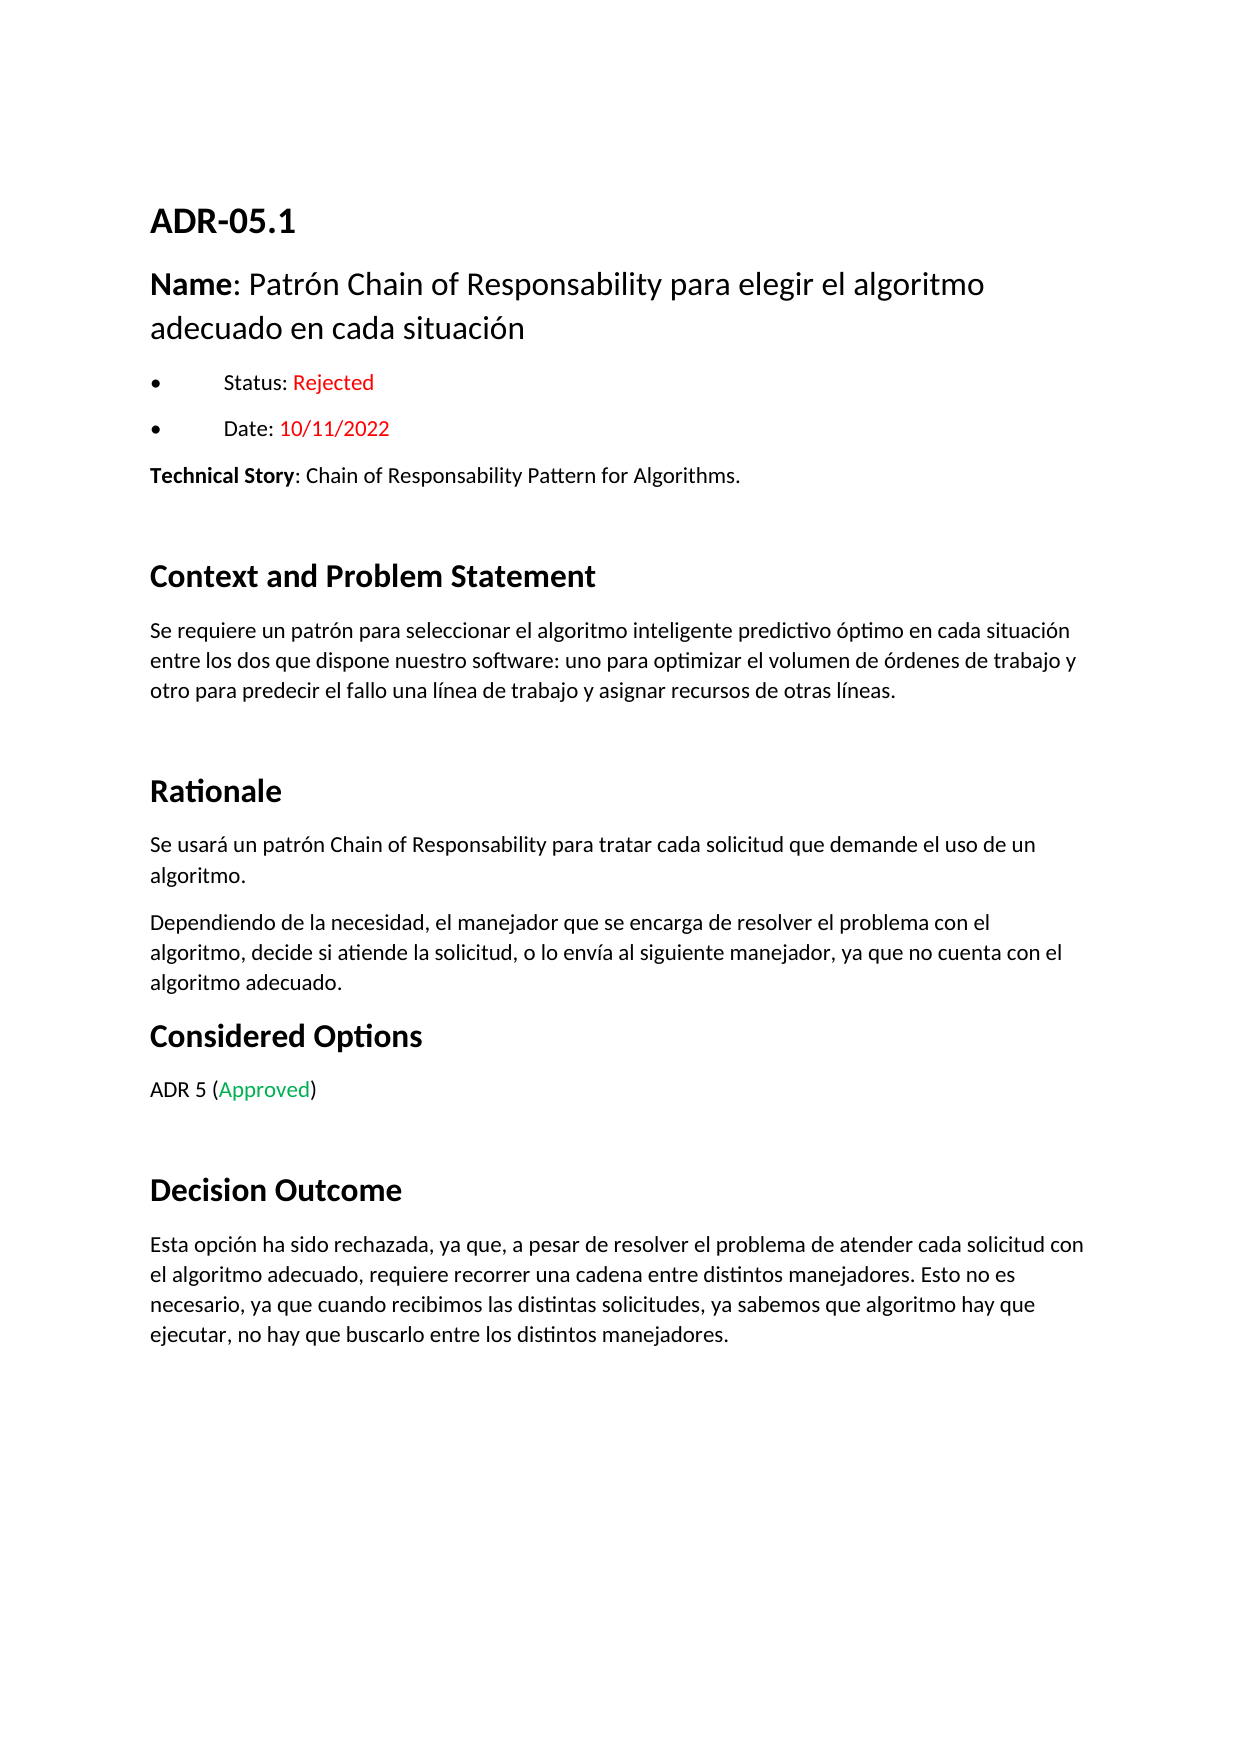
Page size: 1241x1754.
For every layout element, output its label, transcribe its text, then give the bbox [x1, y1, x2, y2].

text Se requiere un patrón para seleccionar el algoritmo inteligente predictivo óptimo en cada situación entre los dos que dispone nuestro software: uno para optimizar el volumen de órdenes de trabajo y otro para predecir el fallo una línea de trabajo y asignar recursos de otras líneas. [150, 616, 1090, 704]
text • Date: 10/11/2022 [150, 414, 1090, 442]
text Considered Options [150, 1015, 1090, 1056]
text ADR 5 (Approved) [150, 1076, 1090, 1103]
text • Status: Rejected [150, 368, 1090, 396]
text Name: Patrón Chain of Responsability para elegir el algoritmo adecuado en cada situación [150, 263, 1090, 348]
text Decision Outcome [150, 1169, 1090, 1210]
text Context and Problem Statement [150, 555, 1090, 596]
text Se usará un patrón Chain of Responsability para tratar cada solicitud que demande el uso de un algoritmo. [150, 831, 1090, 889]
text Rationale [150, 770, 1090, 811]
text Technical Story: Chain of Responsability Pattern for Algorithms. [150, 461, 1090, 489]
text Dependiendo de la necesidad, el manejador que se encarga de resolver el problema con el algoritmo, decide si atiende la solicitud, o lo envía al siguiente manejador, ya que no cuenta con el algoritmo adecuado. [150, 908, 1090, 996]
text Esta opción ha sido rechazada, ya que, a pesar de resolver el problema de atender cada solicitud con el algoritmo adecuado, requiere recorrer una cadena entre distintos manejadores. Esto no es necesario, ya que cuando recibimos las distintas solicitudes, ya sabemos que algoritmo hay que ejecutar, no hay que buscarlo entre los distintos manejadores. [150, 1230, 1090, 1348]
text ADR-05.1 [150, 197, 1090, 243]
